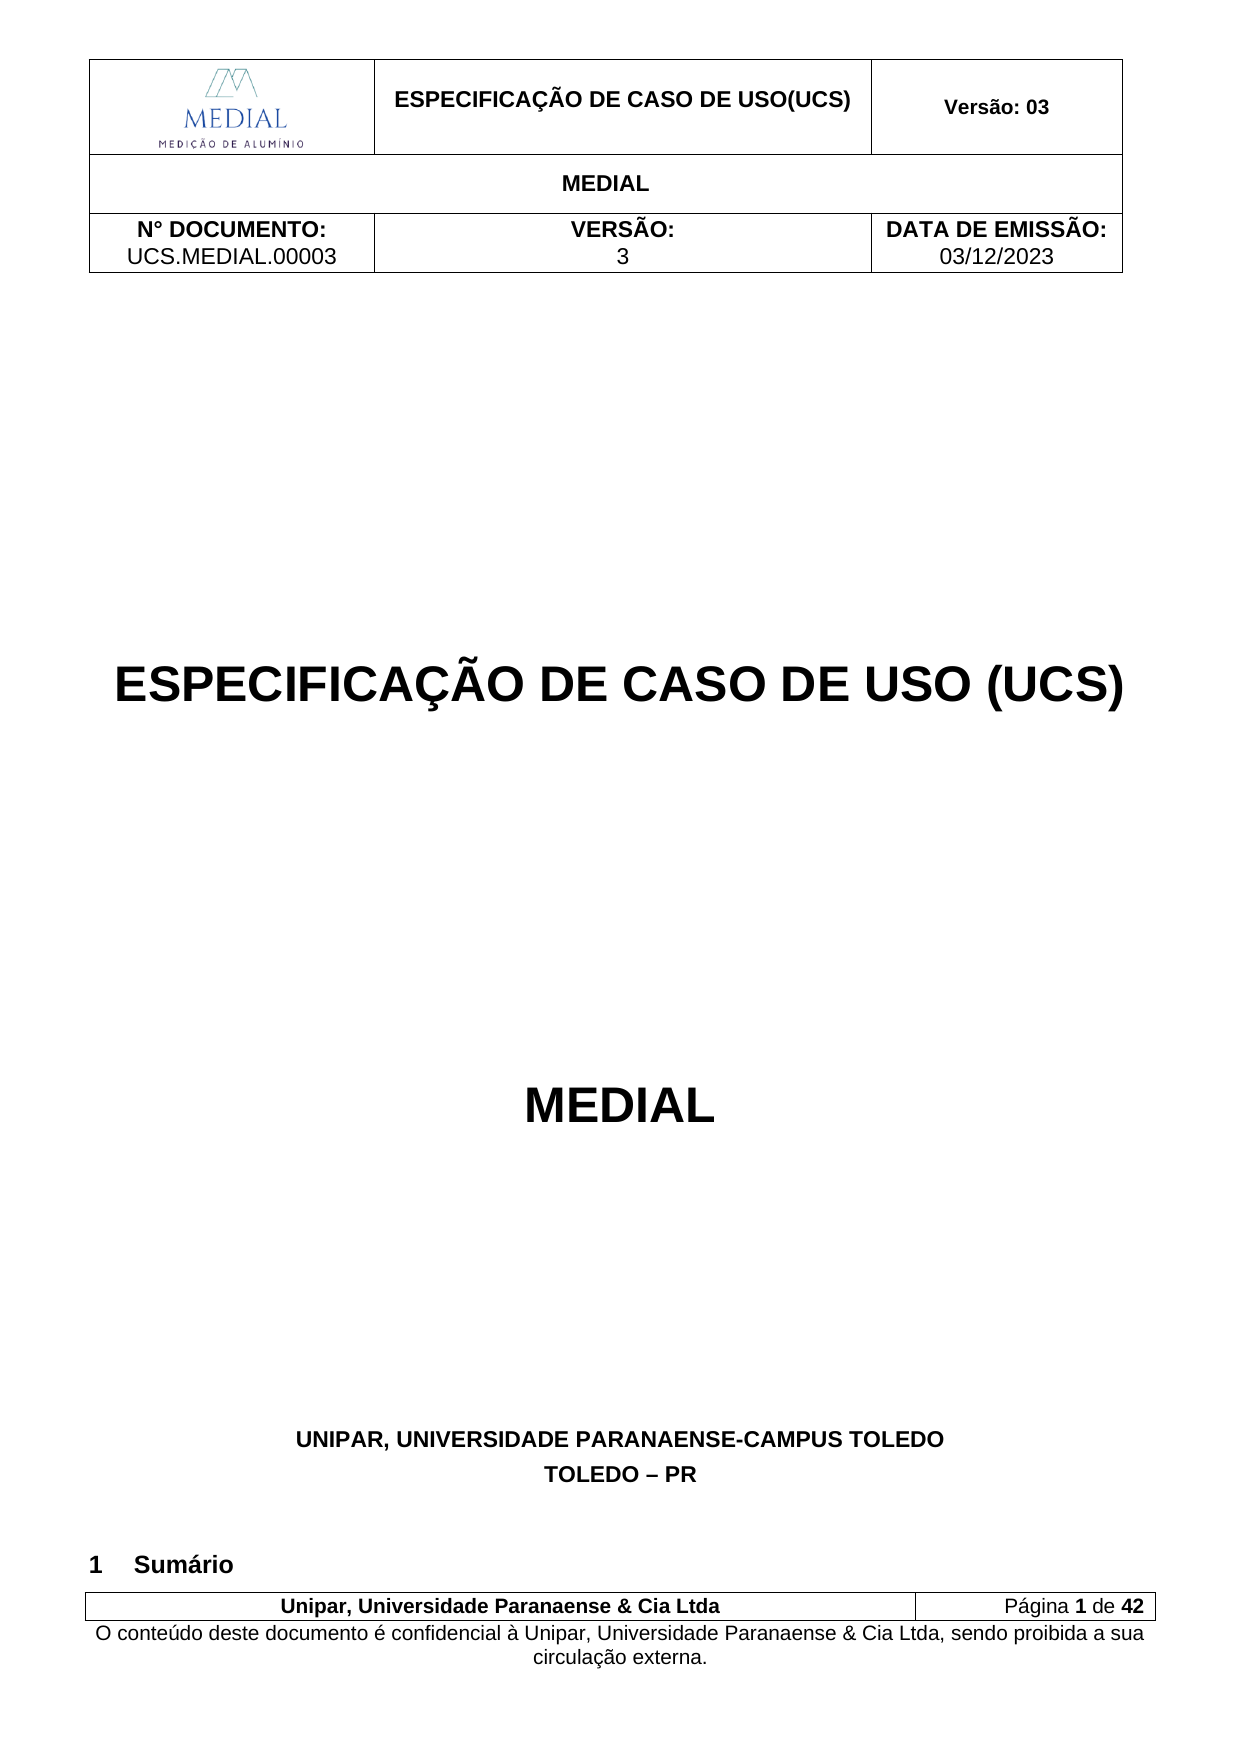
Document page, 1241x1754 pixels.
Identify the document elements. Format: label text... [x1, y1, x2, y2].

picture [157, 63, 307, 150]
text ESPECIFICAÇÃO DE CASO DE USO (UCS) [89, 654, 1152, 711]
text MEDIAL [89, 1075, 1152, 1133]
text UNIPAR, UNIVERSIDADE PARANAENSE-CAMPUS TOLEDO [89, 1426, 1152, 1453]
text TOLEDO – PR [89, 1461, 1152, 1487]
